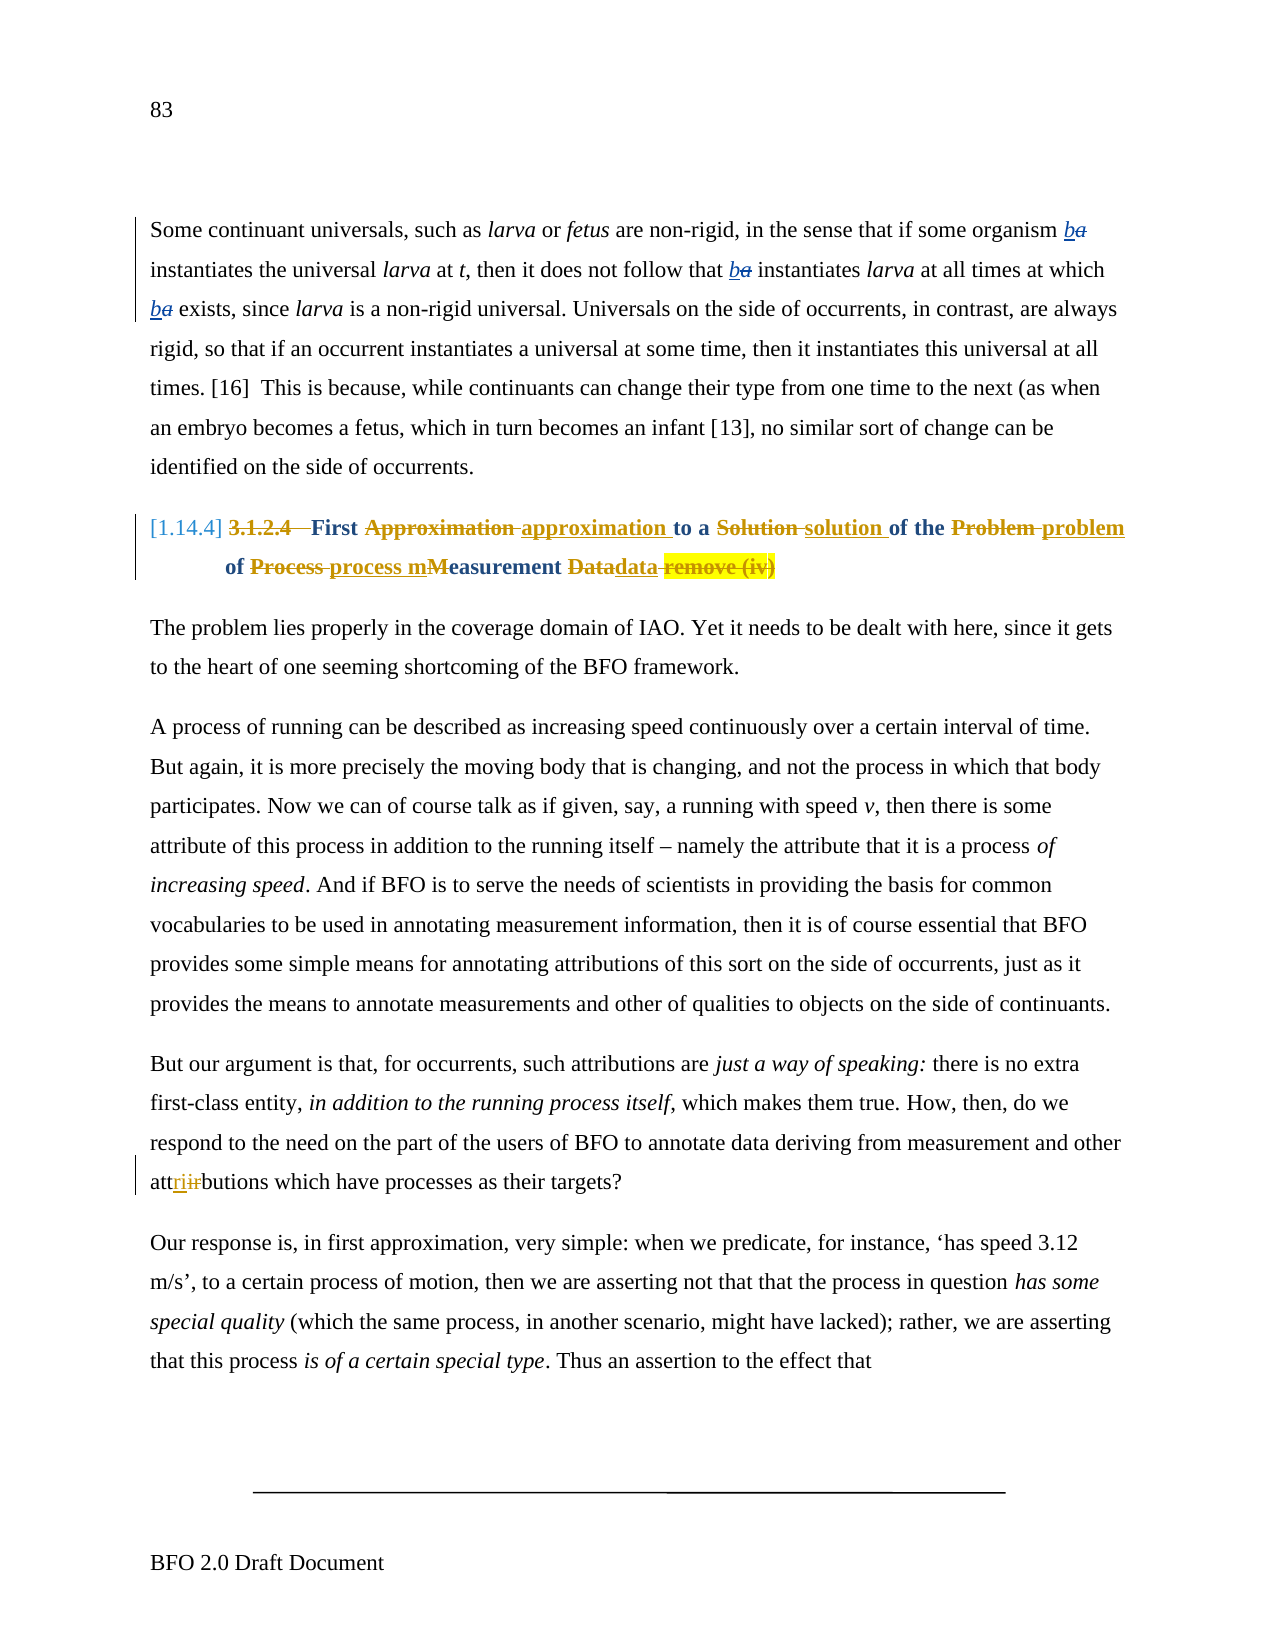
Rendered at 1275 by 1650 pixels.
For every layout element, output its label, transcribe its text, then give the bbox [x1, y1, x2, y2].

text But our argument is that, for occurrents, such attributions are just a way of speaking: there is no extra first-class entity, in addition to the running process itself, which makes them true. How, then, do we respond to the need on the part of the users of BFO to annotate data deriving from measurement and other attbutions which have processes as their targets? [150, 1050, 1125, 1195]
text A process of running can be described as increasing speed continuously over a certain interval of time. But again, it is more precisely the moving body that is changing, and not the process in which that body participates. Now we can of course talk as if given, say, a running with speed v, then there is some attribute of this process in addition to the running itself – namely the attribute that it is a process of increasing speed. And if BFO is to serve the needs of scientists in providing the basis for common vocabularies to be used in annotating measurement information, then it is of course essential that BFO provides some simple means for annotating attributions of this sort on the side of occurrents, just as it provides the means to annotate measurements and other of qualities to objects on the side of continuants. [150, 713, 1125, 1016]
text Our response is, in first approximation, very simple: when we predicate, for instance, ‘has speed 3.12 m/s’, to a certain process of motion, then we are asserting not that that the process in question has some special quality (which the same process, in another scenario, might have lacked); rather, we are asserting that this process is of a certain special type. Thus an assertion to the effect that [150, 1229, 1125, 1373]
subtitle First to a of the of easurement [150, 514, 1125, 579]
text Some continuant universals, such as larva or fetus are non-rigid, in the sense that if some organism instantiates the universal larva at t, then it does not follow that instantiates larva at all times at which exists, since larva is a non-rigid universal. Universals on the side of occurrents, in contrast, are always rigid, so that if an occurrent instantiates a universal at some time, then it instantiates this universal at all times. [16] This is because, while continuants can change their type from one time to the next (as when an embryo becomes a fetus, which in turn becomes an infant [13], no similar sort of change can be identified on the side of occurrents. [150, 217, 1125, 480]
text The problem lies properly in the coverage domain of IAO. Yet it needs to be dealt with here, since it gets to the heart of one seeming shortcoming of the BFO framework. [150, 613, 1125, 679]
